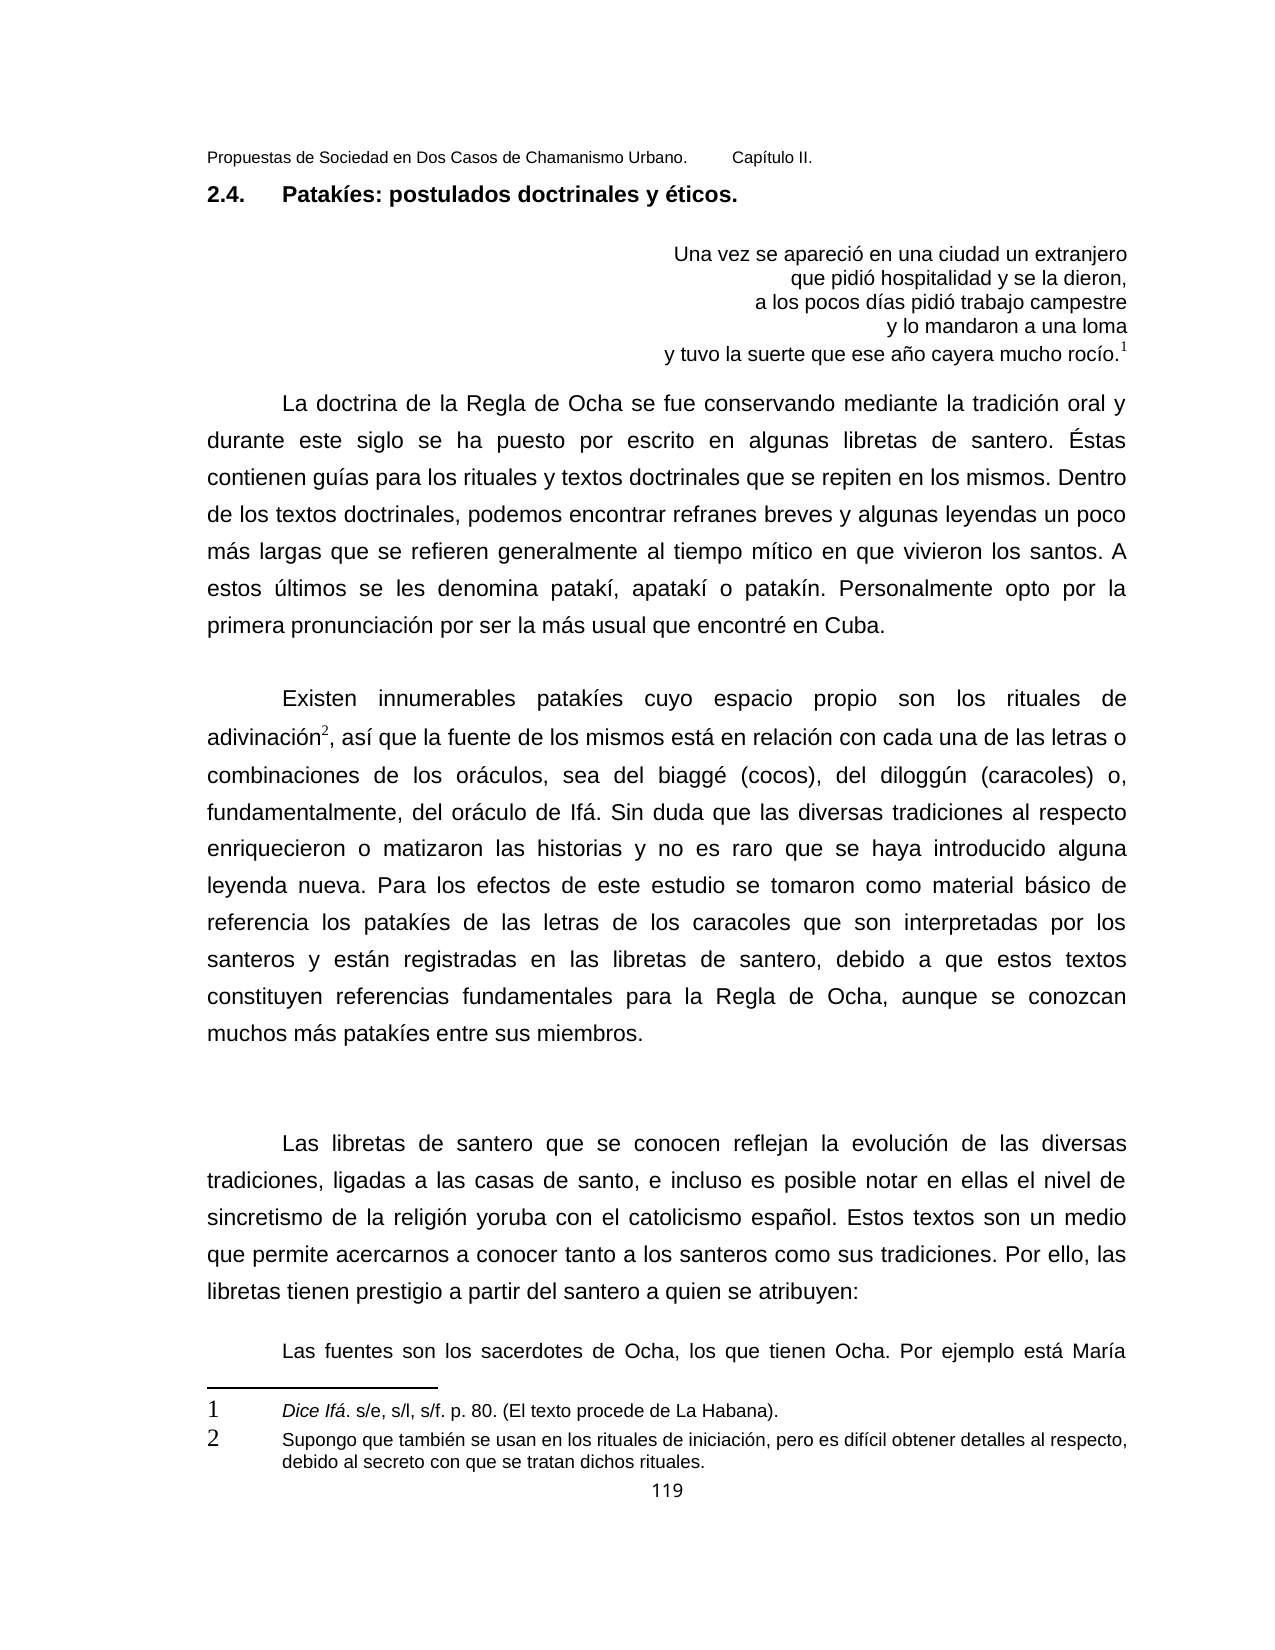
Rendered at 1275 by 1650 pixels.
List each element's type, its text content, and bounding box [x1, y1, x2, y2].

text La doctrina de la Regla de Ocha se fue conservando mediante la tradición oral y durante este siglo se ha puesto por escrito en algunas libretas de santero. Éstas contienen guías para los rituales y textos doctrinales que se repiten en los mismos. Dentro de los textos doctrinales, podemos encontrar refranes breves y algunas leyendas un poco más largas que se refieren generalmente al tiempo mítico en que vivieron los santos. A estos últimos se les denomina patakí, apatakí o patakín. Personalmente opto por la primera pronunciación por ser la más usual que encontré en Cuba. [207, 390, 1127, 638]
text Las libretas de santero que se conocen reflejan la evolución de las diversas tradiciones, ligadas a las casas de santo, e incluso es posible notar en ellas el nivel de sincretismo de la religión yoruba con el catolicismo español. Estos textos son un medio que permite acercarnos a conocer tanto a los santeros como sus tradiciones. Por ello, las libretas tienen prestigio a partir del santero a quien se atribuyen: [207, 1130, 1127, 1304]
text y tuvo la suerte que ese año cayera mucho rocío. [207, 338, 1127, 366]
text Existen innumerables patakíes cuyo espacio propio son los rituales de adivinación, así que la fuente de los mismos está en relación con cada una de las letras o combinaciones de los oráculos, sea del biaggé (cocos), del diloggún (caracoles) o, fundamentalmente, del oráculo de Ifá. Sin duda que las diversas tradiciones al respecto enriquecieron o matizaron las historias y no es raro que se haya introducido alguna leyenda nueva. Para los efectos de este estudio se tomaron como material básico de referencia los patakíes de las letras de los caracoles que son interpretadas por los santeros y están registradas en las libretas de santero, debido a que estos textos constituyen referencias fundamentales para la Regla de Ocha, aunque se conozcan muchos más patakíes entre sus miembros. [207, 685, 1127, 1046]
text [282, 1339, 1127, 1363]
text y lo mandaron a una loma [207, 314, 1127, 338]
text 2.4. Patakíes: postulados doctrinales y éticos. [207, 181, 1127, 207]
text Una vez se apareció en una ciudad un extranjero [207, 242, 1127, 266]
text que pidió hospitalidad y se la dieron, [207, 266, 1127, 290]
text a los pocos días pidió trabajo campestre [207, 290, 1127, 314]
